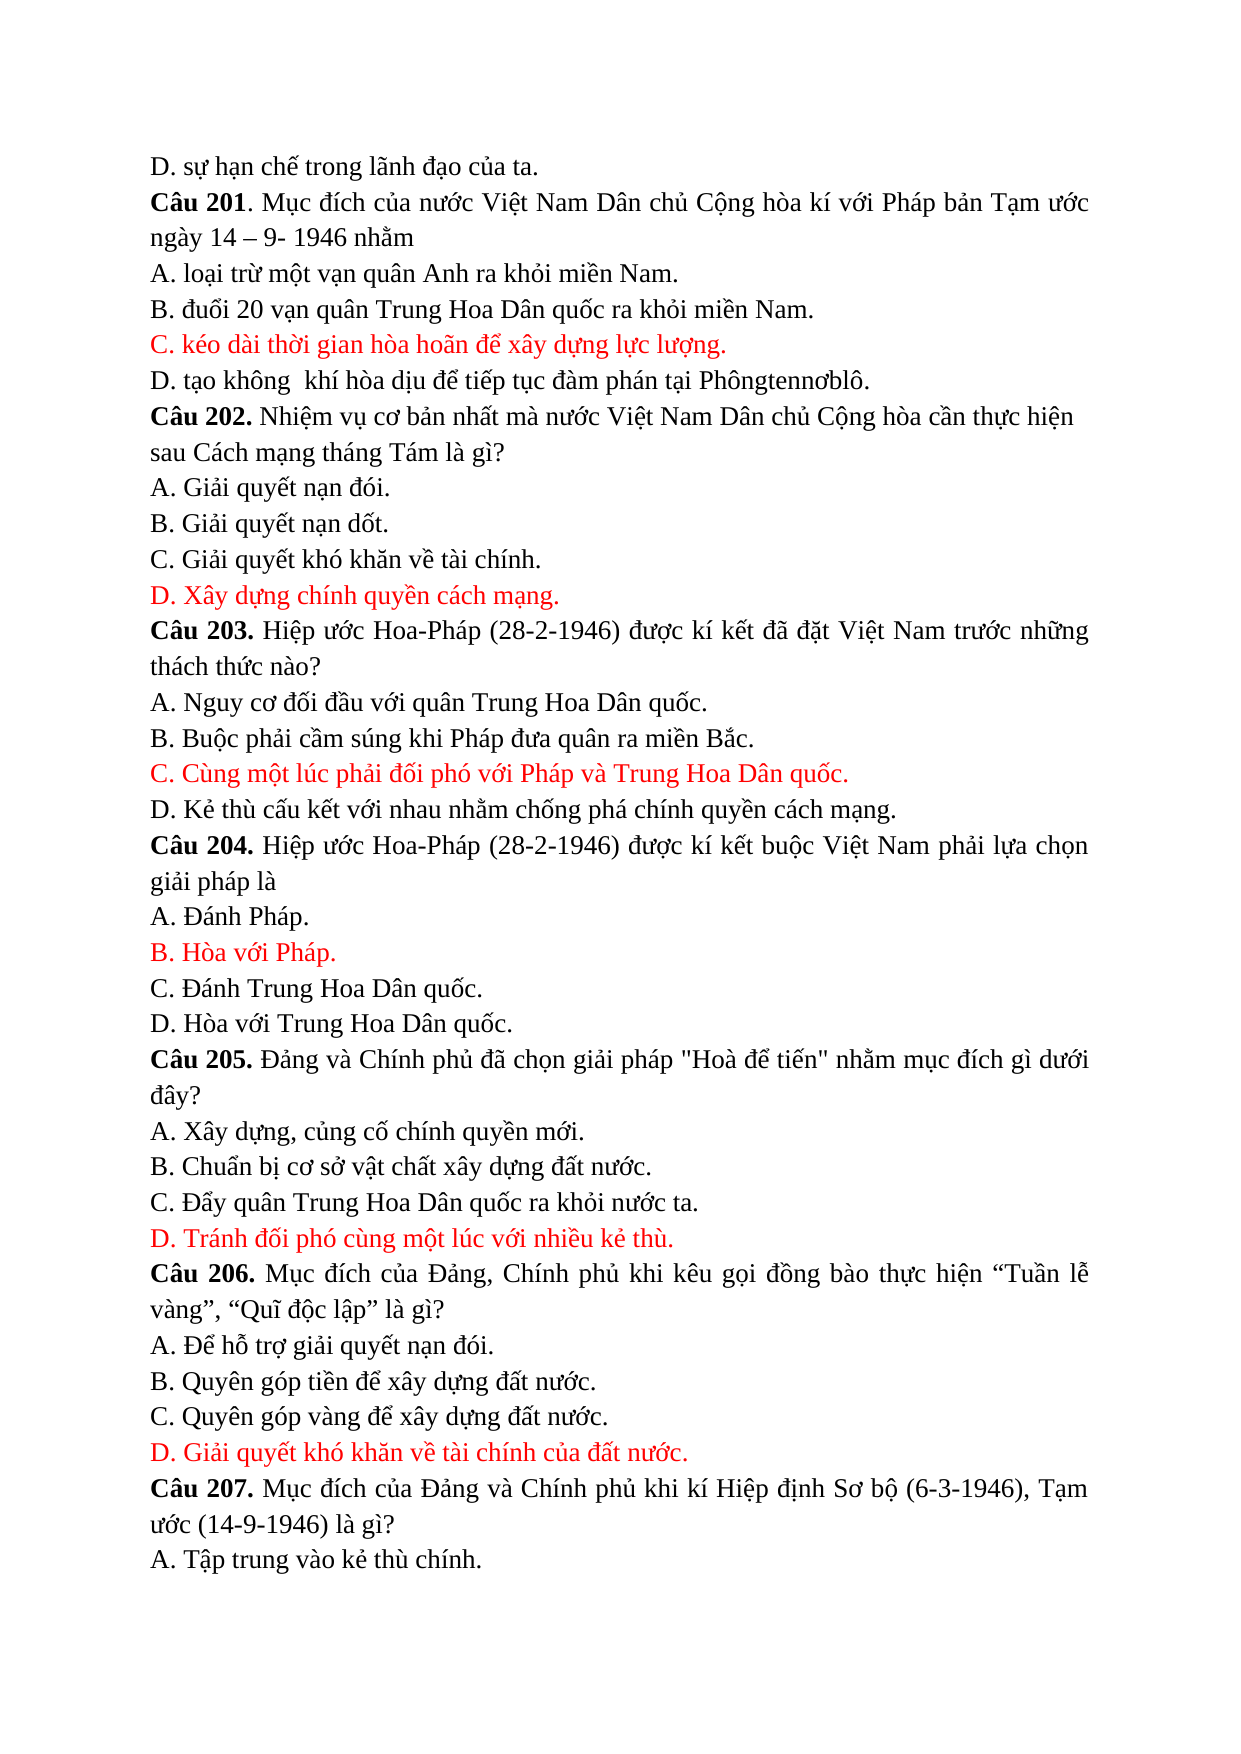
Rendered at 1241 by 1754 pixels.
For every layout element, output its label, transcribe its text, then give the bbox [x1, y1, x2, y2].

text B. Quyên góp tiền để xây dựng đất nước. [150, 1365, 1090, 1396]
text D. Xây dựng chính quyền cách mạng. [150, 579, 1090, 610]
text D. sự hạn chế trong lãnh đạo của ta. [150, 150, 1090, 181]
text D. Tránh đối phó cùng một lúc với nhiều kẻ thù. [150, 1222, 1090, 1253]
text C. Đẩy quân Trung Hoa Dân quốc ra khỏi nước ta. [150, 1186, 1090, 1217]
text C. Đánh Trung Hoa Dân quốc. [150, 972, 1090, 1003]
text B. Giải quyết nạn dốt. [150, 507, 1090, 538]
text Câu 204. Hiệp ước Hoa-Pháp (28-2-1946) được kí kết buộc Việt Nam phải lựa chọn giải pháp là [150, 829, 1090, 896]
text A. Nguy cơ đối đầu với quân Trung Hoa Dân quốc. [150, 686, 1090, 717]
text Câu 202. Nhiệm vụ cơ bản nhất mà nước Việt Nam Dân chủ Cộng hòa cần thực hiện sau Cách mạng tháng Tám là gì? [150, 400, 1090, 467]
text B. Buộc phải cầm súng khi Pháp đưa quân ra miền Bắc. [150, 722, 1090, 753]
text A. Tập trung vào kẻ thù chính. [150, 1543, 1090, 1574]
text C. Quyên góp vàng để xây dựng đất nước. [150, 1401, 1090, 1432]
text D. Giải quyết khó khăn về tài chính của đất nước. [150, 1436, 1090, 1467]
text A. loại trừ một vạn quân Anh ra khỏi miền Nam. [150, 257, 1090, 288]
text D. Hòa với Trung Hoa Dân quốc. [150, 1007, 1090, 1039]
text Câu 207. Mục đích của Đảng và Chính phủ khi kí Hiệp định Sơ bộ (6-3-1946), Tạm ước (14-9-1946) là gì? [150, 1472, 1090, 1539]
text C. kéo dài thời gian hòa hoãn để xây dựng lực lượng. [150, 329, 1090, 360]
text D. Kẻ thù cấu kết với nhau nhằm chống phá chính quyền cách mạng. [150, 793, 1090, 824]
text D. tạo không khí hòa dịu để tiếp tục đàm phán tại Phôngtennơblô. [150, 364, 1090, 396]
text A. Giải quyết nạn đói. [150, 472, 1090, 503]
text A. Để hỗ trợ giải quyết nạn đói. [150, 1329, 1090, 1360]
text Câu 201. Mục đích của nước Việt Nam Dân chủ Cộng hòa kí với Pháp bản Tạm ước ngày 14 – 9- 1946 nhằm [150, 186, 1090, 253]
text Câu 203. Hiệp ước Hoa-Pháp (28-2-1946) được kí kết đã đặt Việt Nam trước những thách thức nào? [150, 614, 1090, 681]
text C. Cùng một lúc phải đối phó với Pháp và Trung Hoa Dân quốc. [150, 757, 1090, 788]
text A. Đánh Pháp. [150, 900, 1090, 931]
text B. đuổi 20 vạn quân Trung Hoa Dân quốc ra khỏi miền Nam. [150, 293, 1090, 324]
text C. Giải quyết khó khăn về tài chính. [150, 543, 1090, 574]
text B. Chuẩn bị cơ sở vật chất xây dựng đất nước. [150, 1150, 1090, 1182]
text Câu 205. Đảng và Chính phủ đã chọn giải pháp "Hoà để tiến" nhằm mục đích gì dưới đây? [150, 1043, 1090, 1110]
text Câu 206. Mục đích của Đảng, Chính phủ khi kêu gọi đồng bào thực hiện “Tuần lễ vàng”, “Quĩ độc lập” là gì? [150, 1258, 1090, 1324]
text A. Xây dựng, củng cố chính quyền mới. [150, 1115, 1090, 1146]
text B. Hòa với Pháp. [150, 936, 1090, 967]
